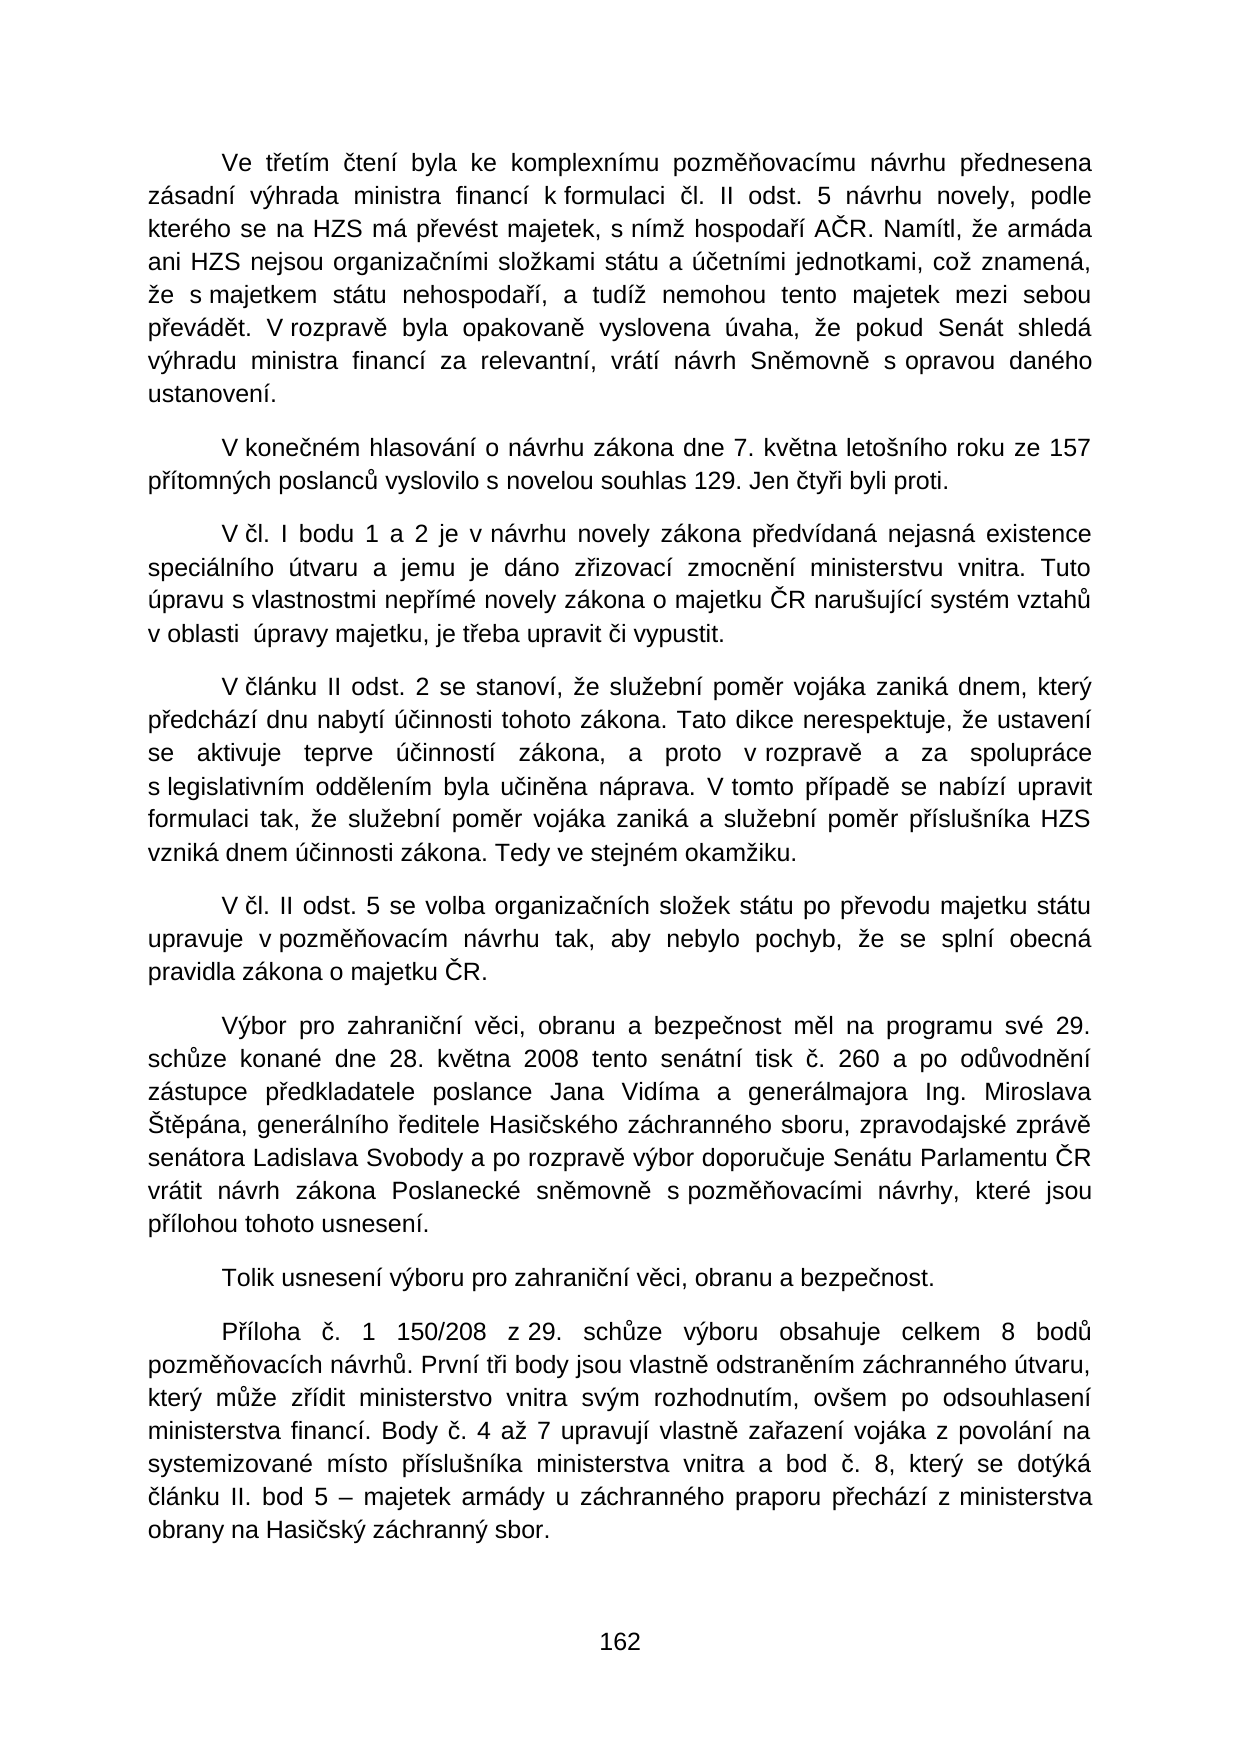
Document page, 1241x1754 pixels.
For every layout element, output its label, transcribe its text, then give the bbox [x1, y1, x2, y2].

text Výbor pro zahraniční věci, obranu a bezpečnost měl na programu své 29. schůze konané dne 28. května 2008 tento senátní tisk č. po odůvodnění zástupce předkladatele poslance Jana Vidíma a generálmajora Ing. Miroslava Štěpána, generálního ředitele Hasičského záchranného sboru, zpravodajské zprávě senátora Ladislava Svobody a po rozpravě výbor doporučuje Senátu Parlamentu ČR vrátit návrh zákona Poslanecké sněmovně s pozměňovacími návrhy, které jsou přílohou tohoto usnesení. [148, 1011, 1093, 1238]
text Ve třetím čtení byla ke komplexnímu pozměňovacímu návrhu přednesena zásadní výhrada ministra financí k formulaci čl. II odst. 5 návrhu novely, podle kterého se na HZS má převést majetek, s nímž hospodaří AČR. Namítl, že armáda ani HZS nejsou organizačními složkami státu a účetními jednotkami, což znamená, že s majetkem státu nehospodaří, a tudíž nemohou tento majetek mezi sebou převádět. V rozpravě byla opakovaně vyslovena úvaha, že pokud Senát shledá výhradu ministra financí za relevantní, vrátí návrh Sněmovně s opravou daného ustanovení. [148, 148, 1093, 407]
text V konečném hlasování o návrhu zákona dne 7. května letošního roku ze 157 přítomných poslanců vyslovilo s novelou souhlas 129. Jen čtyři byli proti. [148, 433, 1093, 494]
text V čl. I bodu 2 je v návrhu novely zákona předvídaná nejasná existence speciálního útvaru a jemu je dáno zřizovací zmocnění ministerstvu vnitra. Tuto úpravu s vlastnostmi nepřímé novely zákona o majetku ČR narušující systém vztahů v oblasti úpravy majetku, je třeba upravit či vypustit. [148, 519, 1093, 647]
text V čl. II odst. 5 se volba organizačních složek státu po převodu majetku státu upravuje v pozměňovacím návrhu tak, aby nebylo pochyb, že se splní obecná pravidla zákona o majetku ČR. [148, 891, 1093, 986]
text Tolik usnesení výboru pro zahraniční věci, obranu a bezpečnost. [148, 1263, 1093, 1292]
text V článku II odst. 2 se stanoví, že služební poměr vojáka zaniká dnem, který předchází dnu nabytí účinnosti tohoto zákona. Tato dikce nerespektuje, že ustavení se aktivuje teprve účinností zákona, a proto v rozpravě a za spolupráce s legislativním oddělením byla učiněna náprava. V tomto případě se nabízí upravit formulaci tak, že služební poměr vojáka zaniká a služební poměr příslušníka HZS vzniká dnem účinnosti zákona. Tedy ve stejném okamžiku. [148, 672, 1093, 866]
text Příloha č. 1 150/208 z 29. schůze výboru obsahuje celkem 8 bodů pozměňovacích návrhů. První tři body jsou vlastně odstraněním záchranného útvaru, který může zřídit ministerstvo vnitra svým rozhodnutím, ovšem po odsouhlasení ministerstva financí. Body č. 4 až 7 upravují vlastně zařazení vojáka z povolání na systemizované místo příslušníka ministerstva vnitra a bod č. 8, který se dotýká článku II. bod 5 – majetek armády u záchranného praporu přechází z ministerstva obrany na Hasičský záchranný sbor. [148, 1317, 1093, 1544]
